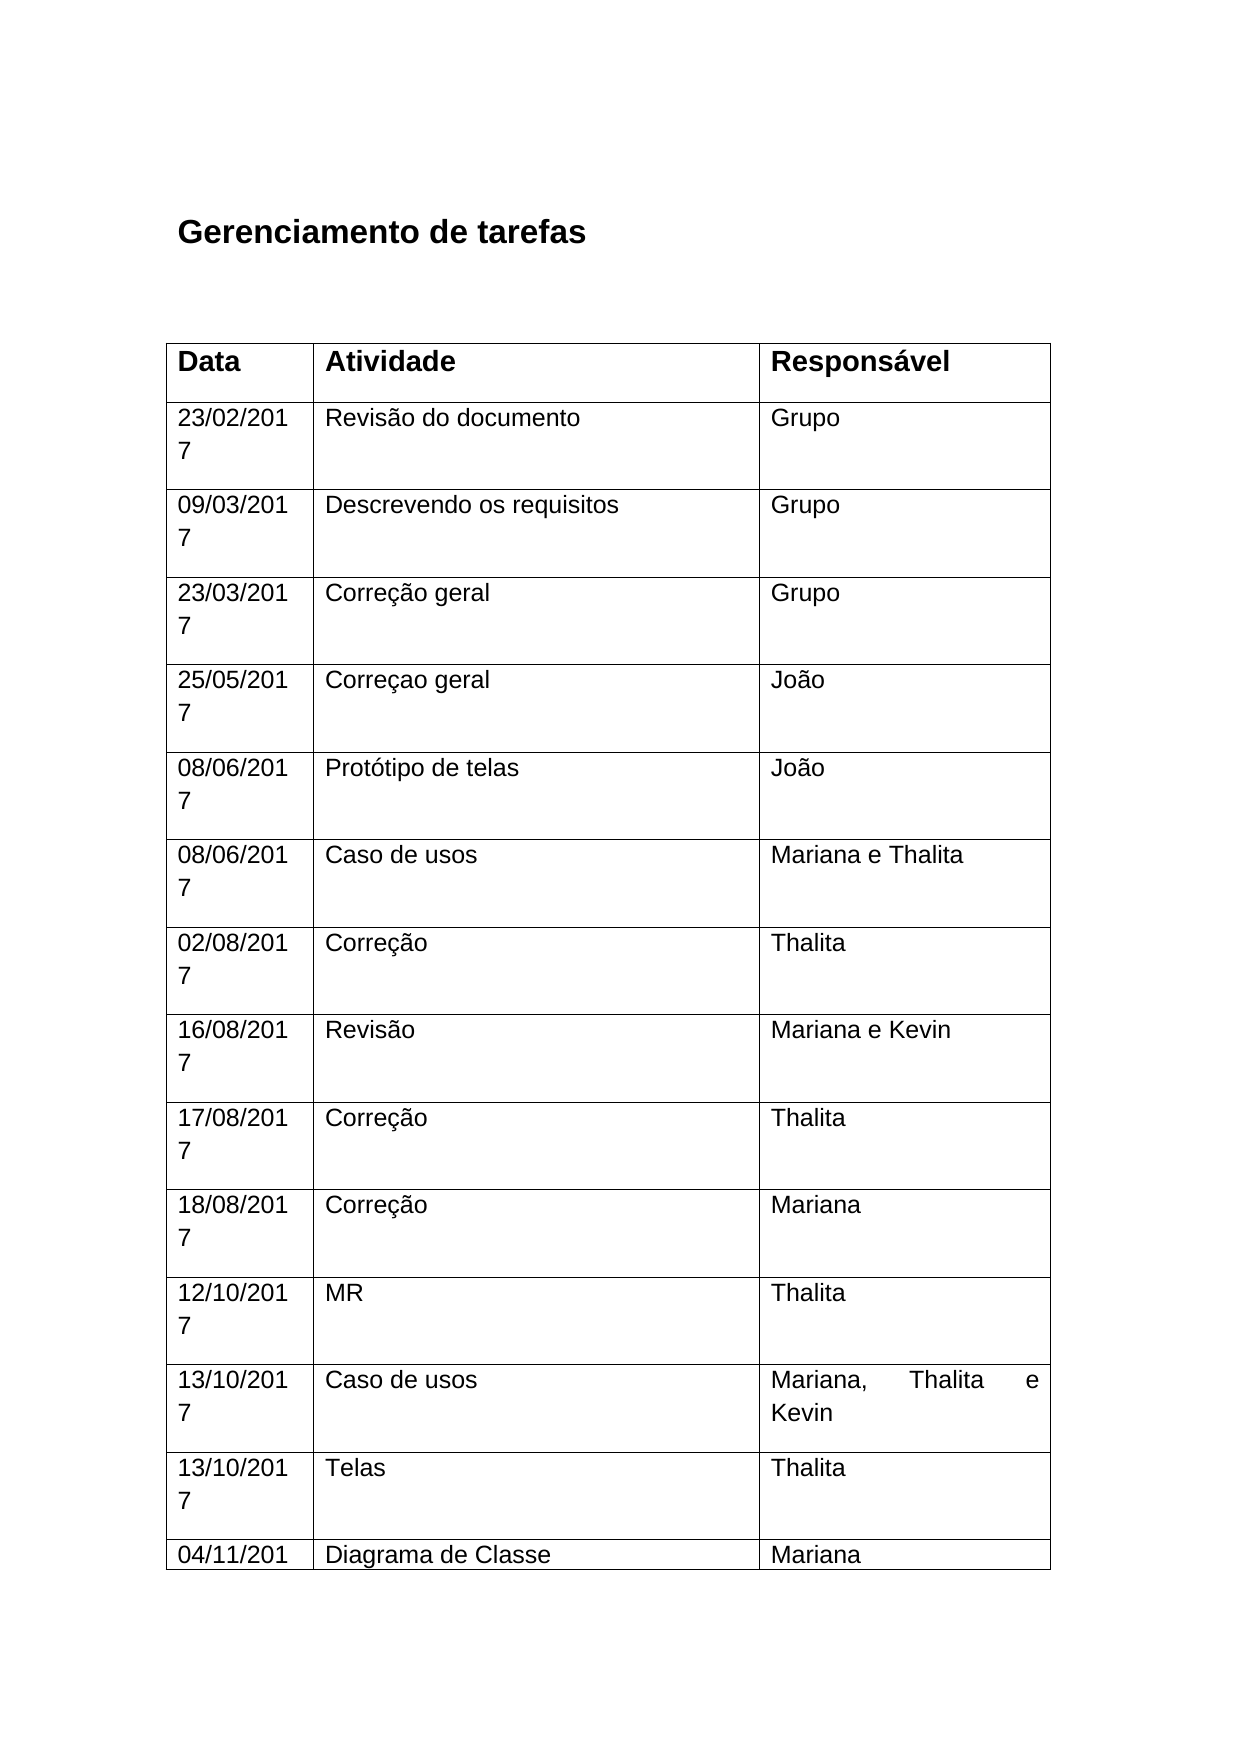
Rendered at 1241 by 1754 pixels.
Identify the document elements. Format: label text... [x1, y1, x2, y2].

table_cell 13/10/2017 [167, 1453, 313, 1539]
table_cell 23/02/2017 [167, 403, 313, 489]
table_cell Thalita [760, 1103, 1050, 1189]
text Gerenciamento de tarefas [177, 213, 1063, 251]
table_cell Mariana e Thalita [760, 840, 1050, 927]
table_cell Grupo [760, 403, 1050, 489]
table_header Responsável [760, 344, 1050, 402]
table_cell Diagrama de Classe [314, 1540, 759, 1569]
table_cell Mariana e Kevin [760, 1015, 1050, 1102]
table_cell Protótipo de telas [314, 753, 759, 839]
table_cell João [760, 753, 1050, 839]
table_header Data [167, 344, 313, 402]
table_cell Correção [314, 1190, 759, 1277]
table_cell MR [314, 1278, 759, 1364]
table_cell Descrevendo os requisitos [314, 490, 759, 577]
table_cell Mariana [760, 1540, 1050, 1569]
table_cell Grupo [760, 578, 1050, 664]
table_cell 02/08/2017 [167, 928, 313, 1014]
table_cell Grupo [760, 490, 1050, 577]
table_cell João [760, 665, 1050, 752]
table_cell 23/03/2017 [167, 578, 313, 664]
table_cell 12/10/2017 [167, 1278, 313, 1364]
table_cell 04/11/2017 [167, 1540, 313, 1569]
table_cell Thalita [760, 928, 1050, 1014]
table_cell 17/08/2017 [167, 1103, 313, 1189]
table_cell Caso de usos [314, 840, 759, 927]
table_cell 25/05/2017 [167, 665, 313, 752]
table_cell Revisão do documento [314, 403, 759, 489]
table_cell Correção geral [314, 578, 759, 664]
table_cell 18/08/2017 [167, 1190, 313, 1277]
table_cell 08/06/2017 [167, 840, 313, 927]
table_cell Revisão [314, 1015, 759, 1102]
table_cell 16/08/2017 [167, 1015, 313, 1102]
table_cell Correção [314, 928, 759, 1014]
table_cell 13/10/2017 [167, 1365, 313, 1452]
table_cell Correção [314, 1103, 759, 1189]
table_header Atividade [314, 344, 759, 402]
table_cell Telas [314, 1453, 759, 1539]
table_cell Mariana, Thalita e Kevin [760, 1365, 1050, 1452]
table_cell Mariana [760, 1190, 1050, 1277]
table_cell 09/03/2017 [167, 490, 313, 577]
table_cell Caso de usos [314, 1365, 759, 1452]
table_cell 08/06/2017 [167, 753, 313, 839]
table_cell Correçao geral [314, 665, 759, 752]
table_cell Thalita [760, 1453, 1050, 1539]
table_cell Thalita [760, 1278, 1050, 1364]
